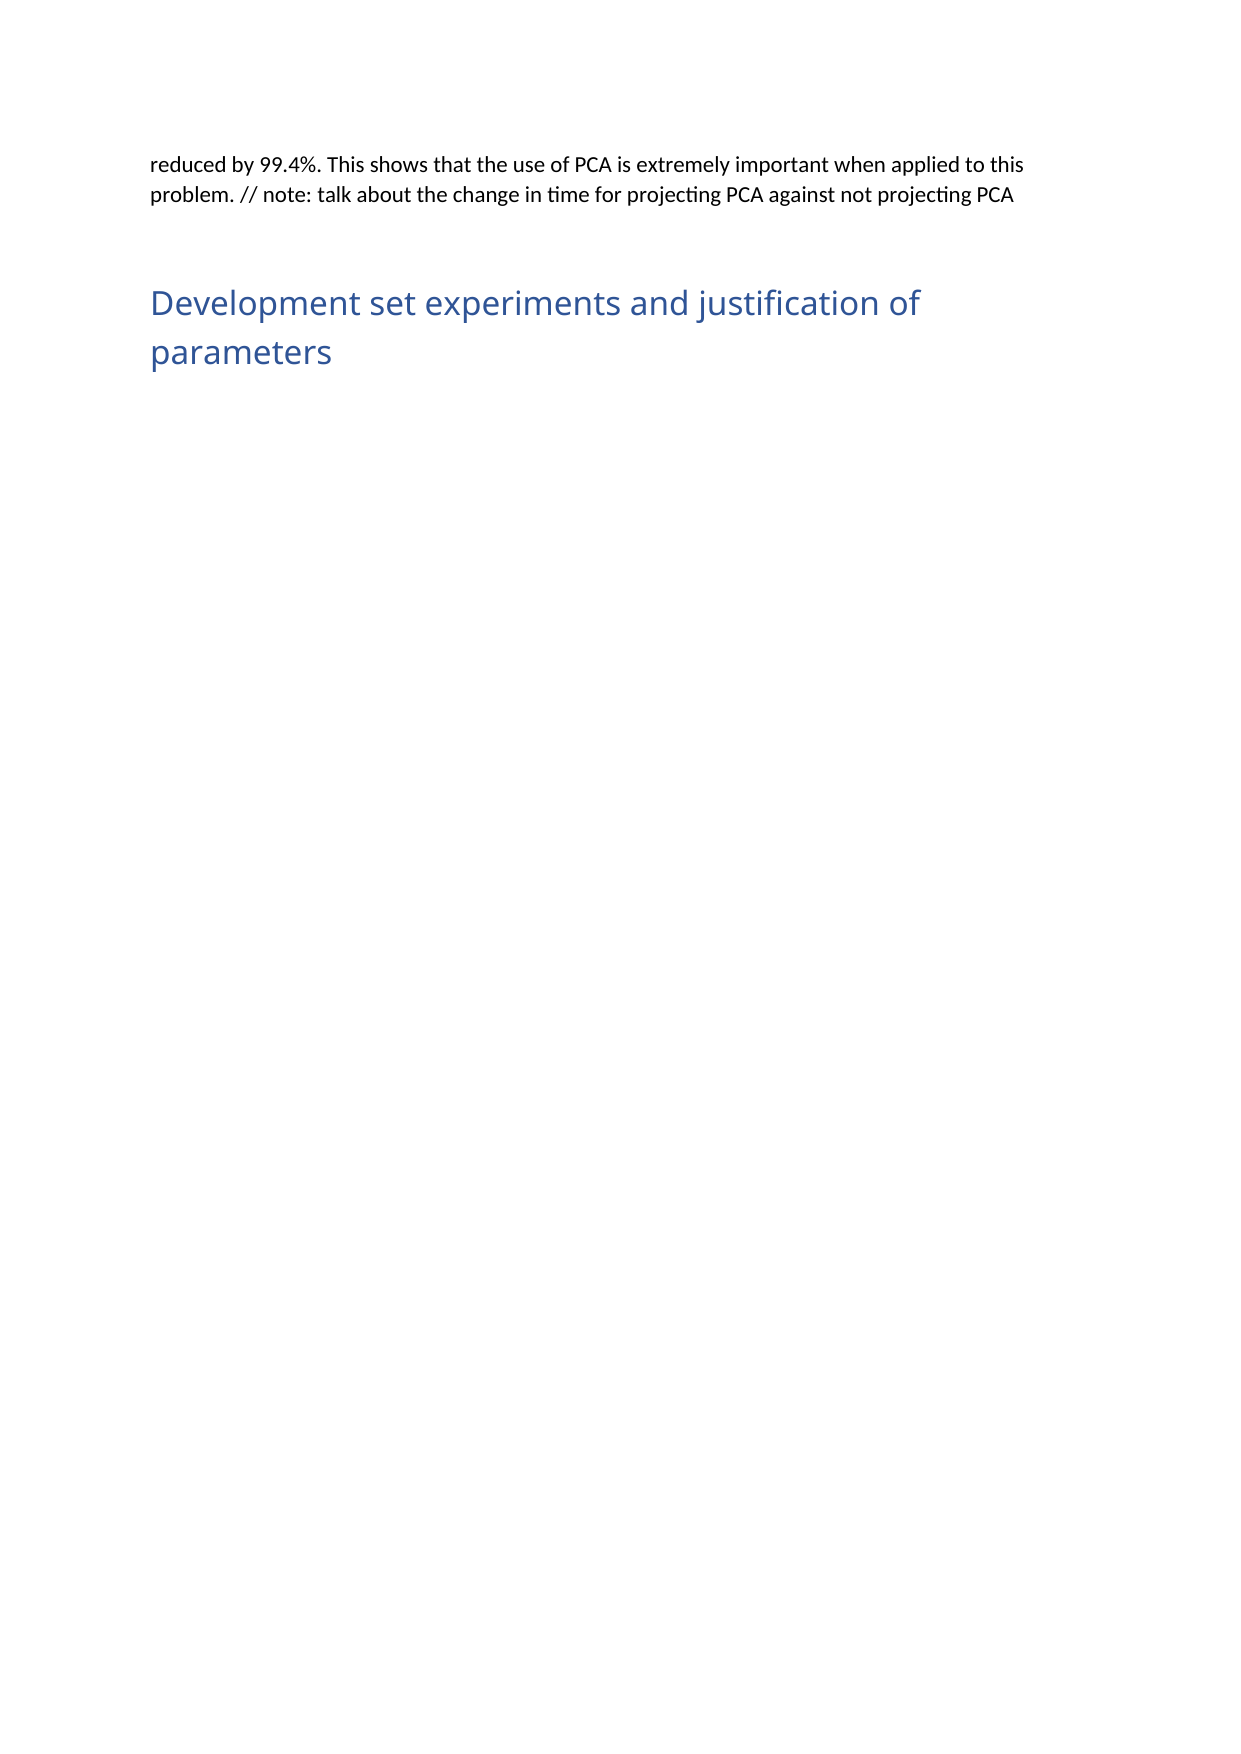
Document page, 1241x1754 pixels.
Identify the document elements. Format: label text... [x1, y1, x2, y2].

subtitle Development set experiments and justification of parameters [150, 280, 1090, 374]
